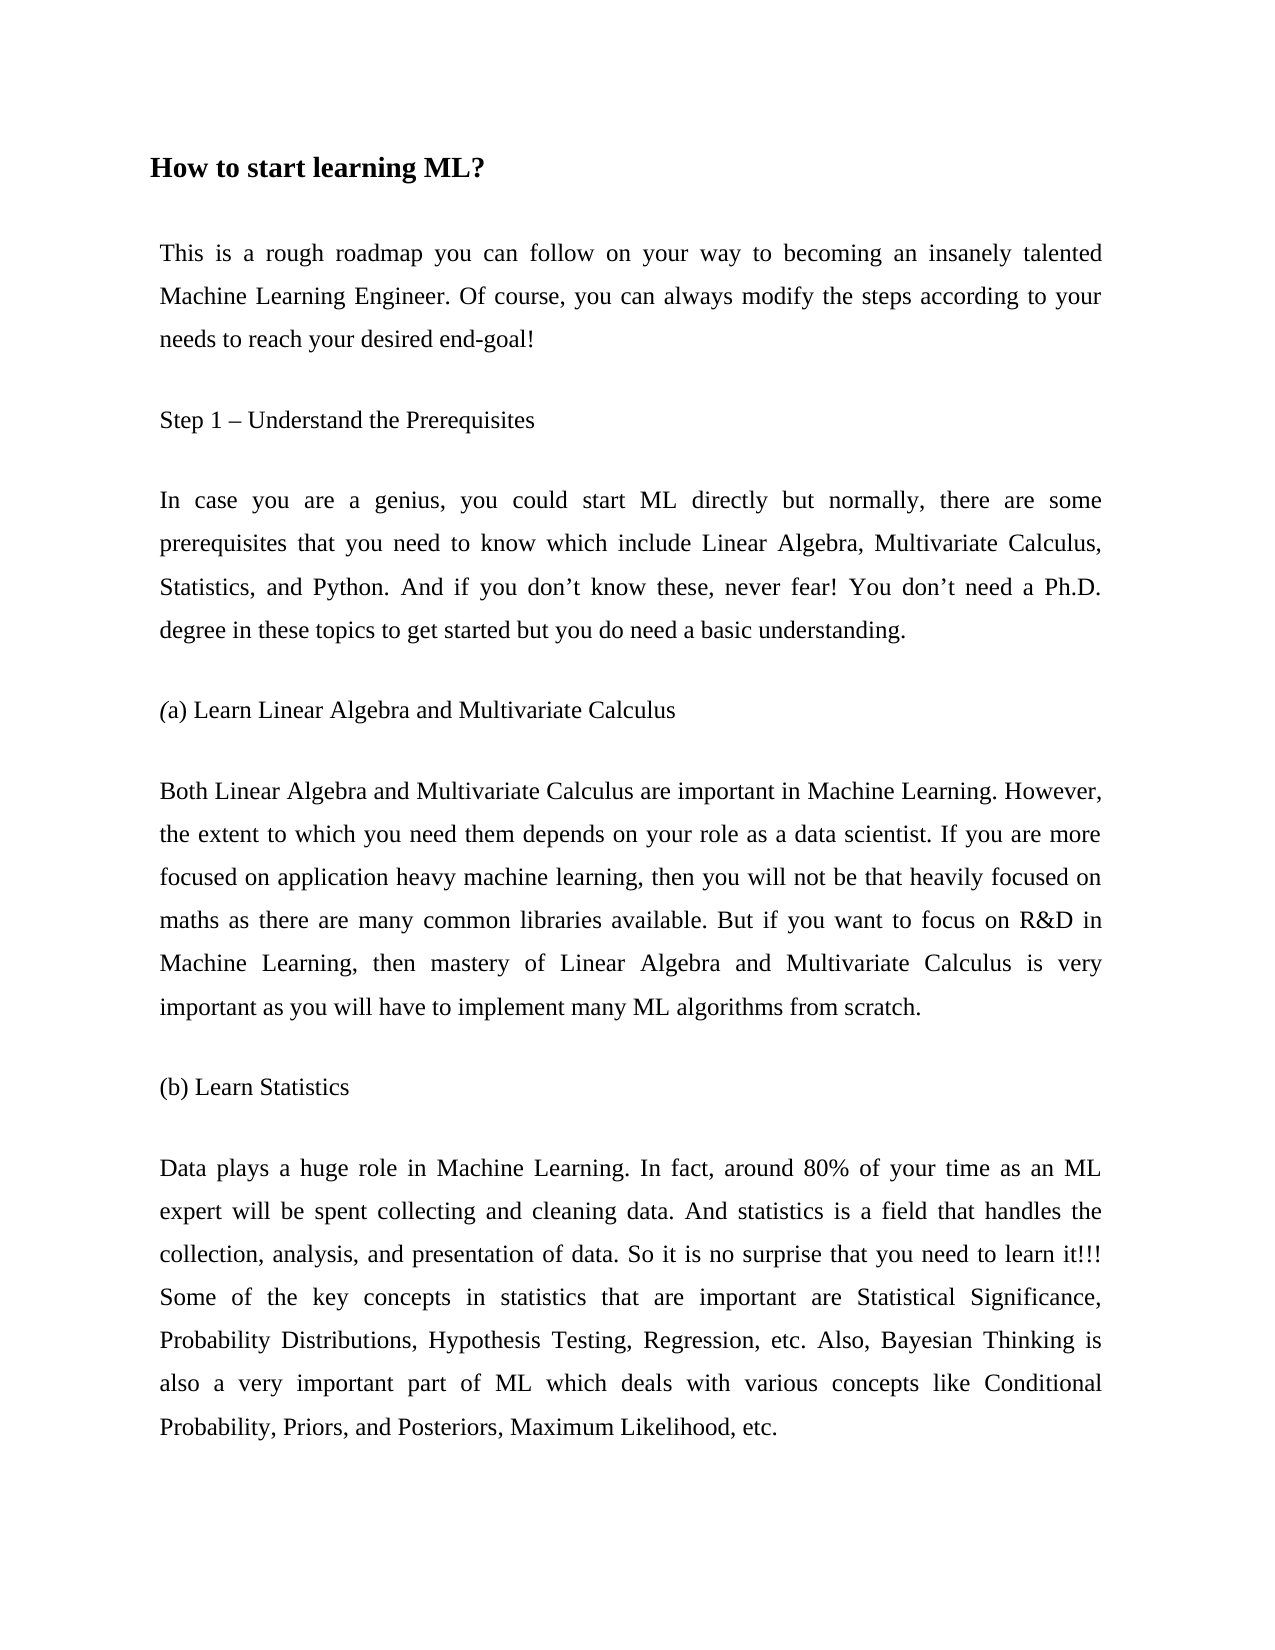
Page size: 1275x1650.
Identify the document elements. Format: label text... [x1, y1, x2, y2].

subtitle How to start learning ML? [150, 150, 1125, 183]
subtitle Step 1 – Understand the Prerequisites [159, 405, 1103, 433]
subtitle (b) Learn Statistics [159, 1072, 1103, 1101]
text Both Linear Algebra and Multivariate Calculus are important in Machine Learning. However, the extent to which you need them depends on your role as a data scientist. If you are more focused on application heavy machine learning, then you will not be that heavily focused on maths as there are many common libraries available. But if you want to focus on R&D in Machine Learning, then mastery of Linear Algebra and Multivariate Calculus is very important as you will have to implement many ML algorithms from scratch. [159, 776, 1103, 1020]
subtitle (a) Learn Linear Algebra and Multivariate Calculus [159, 695, 1103, 724]
text In case you are a genius, you could start ML directly but normally, there are some prerequisites that you need to know which include Linear Algebra, Multivariate Calculus, Statistics, and Python. And if you don’t know these, never fear! You don’t need a Ph.D. degree in these topics to get started but you do need a basic understanding. [159, 485, 1103, 643]
text Data plays a huge role in Machine Learning. In fact, around 80% of your time as an ML expert will be spent collecting and cleaning data. And statistics is a field that handles the collection, analysis, and presentation of data. So it is no surprise that you need to learn it!!! Some of the key concepts in statistics that are important are Statistical Significance, Probability Distributions, Hypothesis Testing, Regression, etc. Also, Bayesian Thinking is also a very important part of ML which deals with various concepts like Conditional Probability, Priors, and Posteriors, Maximum Likelihood, etc. [159, 1153, 1103, 1440]
text This is a rough roadmap you can follow on your way to becoming an insanely talented Machine Learning Engineer. Of course, you can always modify the steps according to your needs to reach your desired end-goal! [159, 238, 1103, 353]
